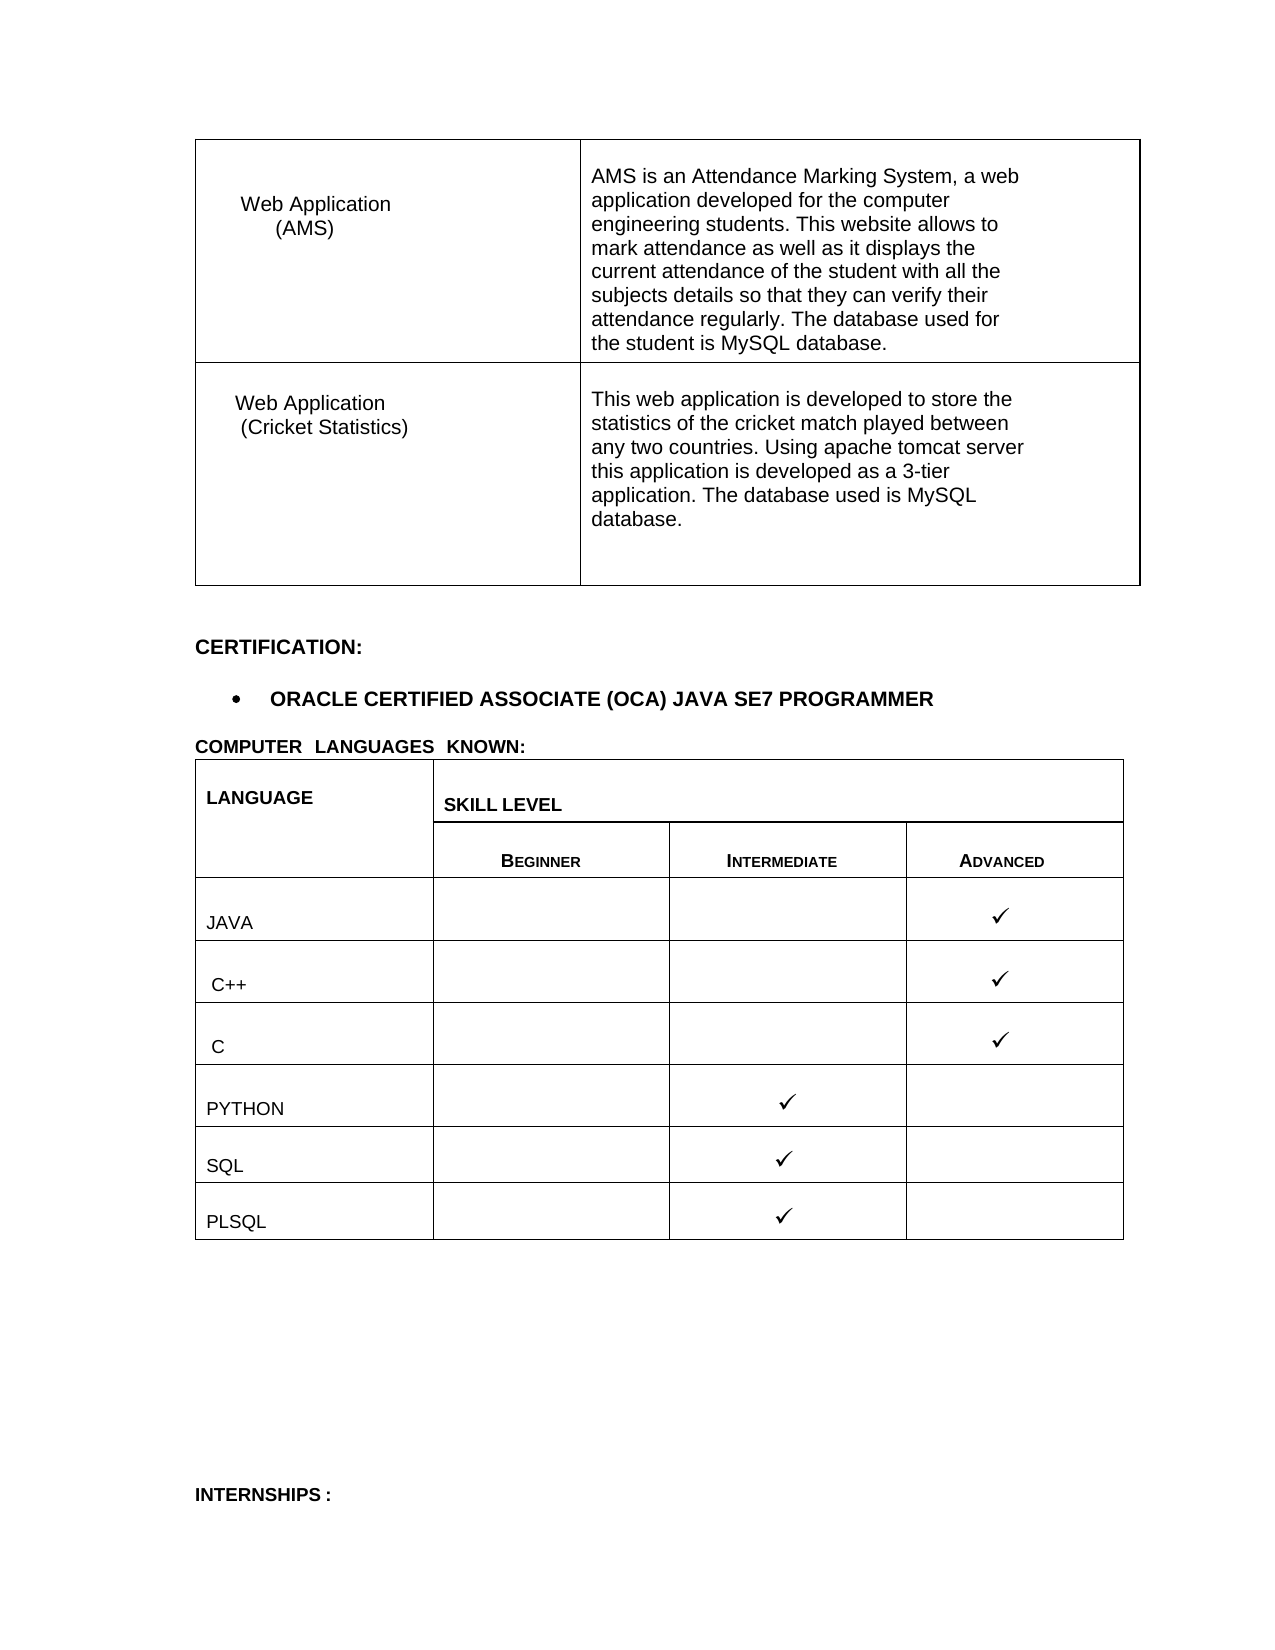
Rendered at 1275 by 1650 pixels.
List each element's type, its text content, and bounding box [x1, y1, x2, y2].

table_cell [434, 941, 669, 1002]
table_cell [907, 1127, 1123, 1182]
list ORACLE CERTIFIED ASSOCIATE (OCA) JAVA SE7 PROGRAMMER [232, 687, 1057, 711]
text COMPUTER LANGUAGES KNOWN: [195, 736, 1057, 757]
table_cell PYTHON [196, 1065, 433, 1126]
table_cell Web Application (AMS) [196, 140, 580, 362]
table_cell JAVA [196, 878, 433, 939]
table_cell [670, 1183, 906, 1239]
table_cell [434, 1003, 669, 1063]
table_cell C++ [196, 941, 433, 1002]
table_cell [907, 1003, 1123, 1063]
table_header LANGUAGE [196, 760, 433, 877]
text INTERNSHIPS : [195, 1483, 1057, 1505]
table_cell [670, 878, 906, 939]
table_cell SQL [196, 1127, 433, 1182]
text CERTIFICATION: [195, 635, 1057, 659]
table_cell [670, 941, 906, 1002]
table_cell [907, 1065, 1123, 1126]
table_cell ADVANCED [907, 823, 1123, 877]
table_cell [670, 1127, 906, 1182]
table_header SKILL LEVEL [434, 760, 669, 821]
table_cell AMS is an Attendance Marking System, a web application developed for the computer engineering students. This website allows to mark attendance as well as it displays the current attendance of the student with all the subjects details so that they can verify their attendance regularly. The database used for the student is MySQL database. [581, 140, 1139, 362]
table_cell [670, 1065, 906, 1126]
table_cell INTERMEDIATE [670, 823, 906, 877]
table_cell BEGINNER [434, 823, 669, 877]
table_cell Web Application (Cricket Statistics) [196, 363, 580, 585]
table_cell [434, 1065, 669, 1126]
table_cell [907, 878, 1123, 939]
table_header [669, 760, 907, 821]
table_header [907, 760, 1123, 821]
table_cell [434, 1127, 669, 1182]
table_cell PLSQL [196, 1183, 433, 1239]
table_cell [670, 1003, 906, 1063]
table_cell [434, 1183, 669, 1239]
table_cell C [196, 1003, 433, 1063]
table_cell This web application is developed to store the statistics of the cricket match played between any two countries. Using apache tomcat server this application is developed as a 3-tier application. The database used is MySQL database. [581, 363, 1139, 585]
table_cell [434, 878, 669, 939]
table_cell [907, 941, 1123, 1002]
table_cell [907, 1183, 1123, 1239]
